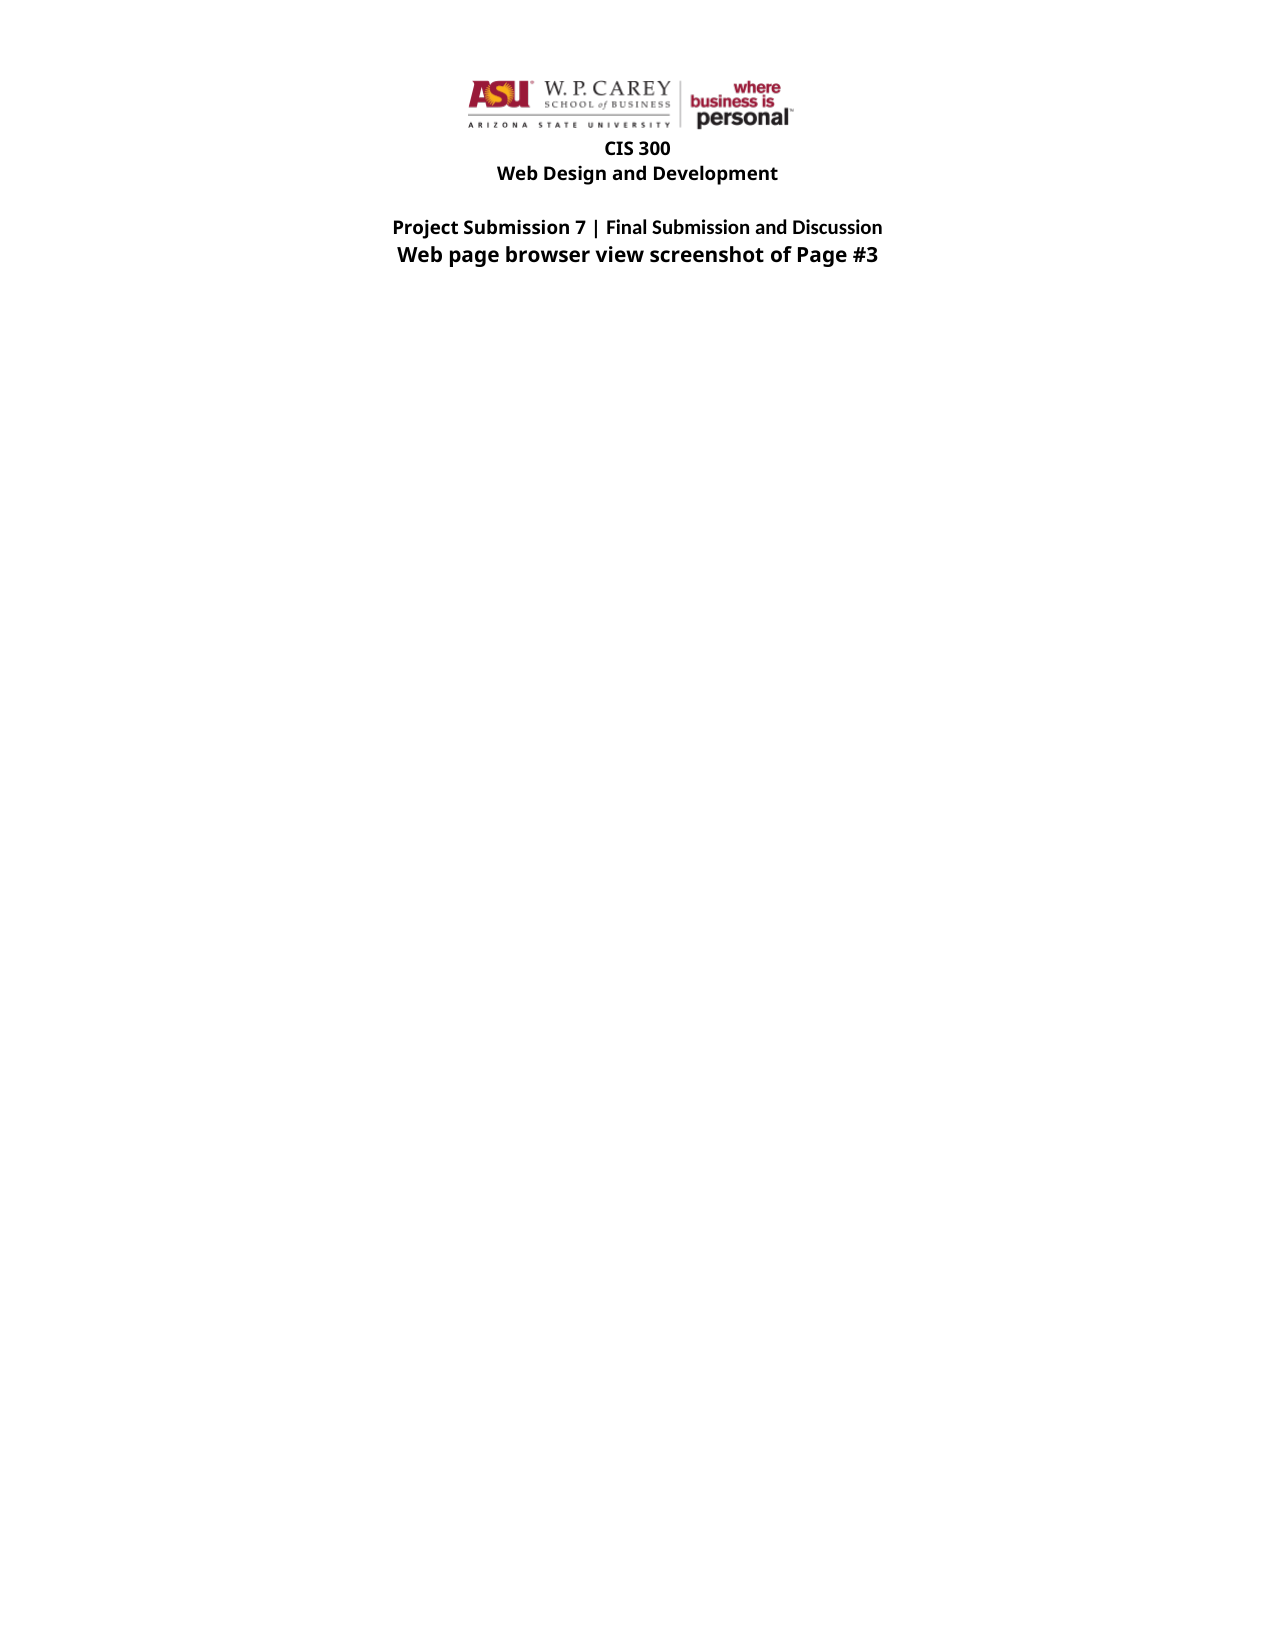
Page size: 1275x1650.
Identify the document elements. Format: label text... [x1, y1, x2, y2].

picture [467, 75, 808, 135]
text Web page browser view screenshot of Page #3 [150, 240, 1125, 268]
